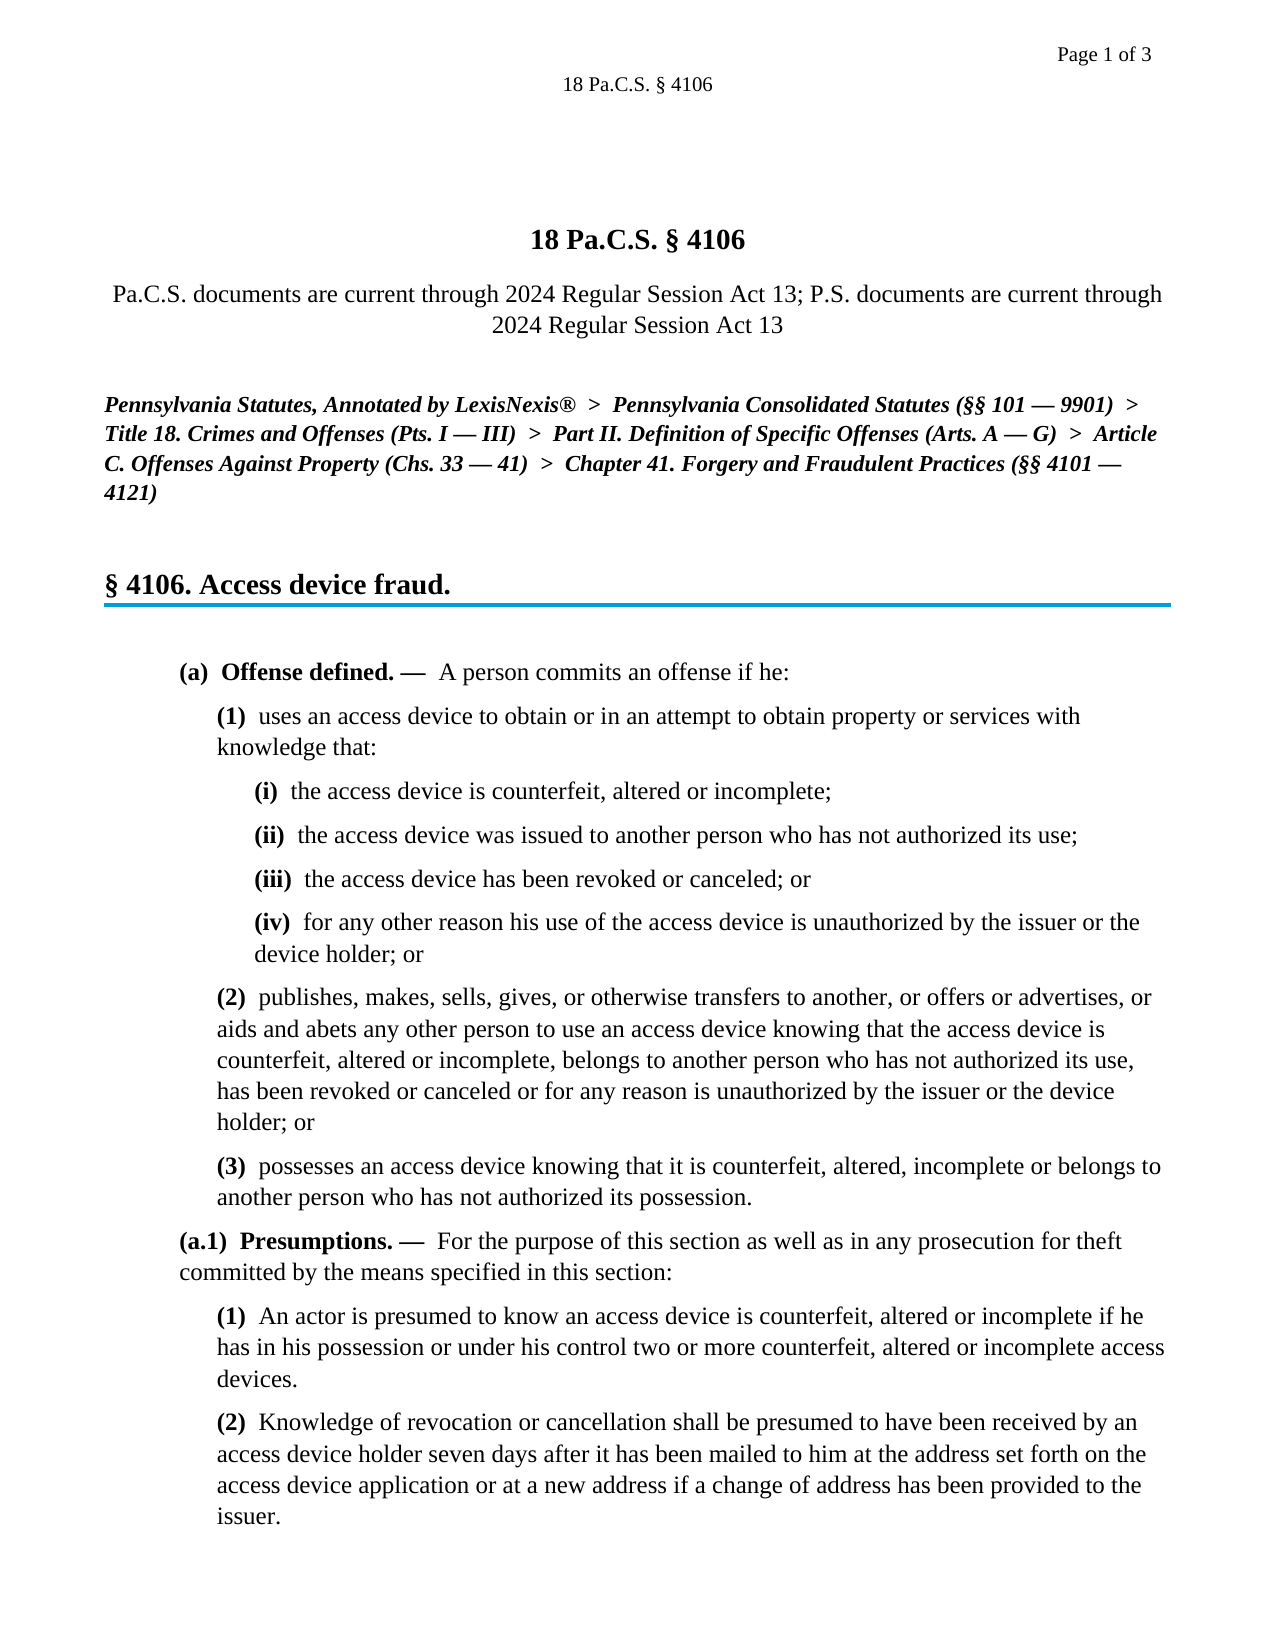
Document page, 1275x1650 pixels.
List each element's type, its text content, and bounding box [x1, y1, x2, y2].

text (ii) the access device was issued to another person who has not authorized its use; [254, 817, 1171, 849]
text (iv) for any other reason his use of the access device is unauthorized by the issuer or the device holder; or [254, 905, 1171, 967]
text (1) uses an access device to obtain or in an attempt to obtain property or services with knowledge that: [217, 699, 1171, 761]
text (1) An actor is presumed to know an access device is counterfeit, altered or incomplete if he has in his possession or under his control two or more counterfeit, altered or incomplete access devices. [217, 1299, 1171, 1392]
text Pennsylvania Statutes, Annotated by LexisNexis® > Pennsylvania Consolidated Statutes (§§ 101 — 9901) > Title 18. Crimes and Offenses (Pts. I — III) > Part II. Definition of Specific Offenses (Arts. A — G) > Article C. Offenses Against Property (Chs. 33 — 41) > Chapter 41. Forgery and Fraudulent Practices (§§ 4101 — 4121) [104, 388, 1171, 505]
text (3) possesses an access device knowing that it is counterfeit, altered, incomplete or belongs to another person who has not authorized its possession. [217, 1149, 1171, 1211]
text (a.1) Presumptions. — For the purpose of this section as well as in any prosecution for theft committed by the means specified in this section: [179, 1224, 1171, 1286]
subtitle 18 Pa.C.S. § 4106 [104, 220, 1171, 256]
text (2) publishes, makes, sells, gives, or otherwise transfers to another, or offers or advertises, or aids and abets any other person to use an access device knowing that the access device is counterfeit, altered or incomplete, belongs to another person who has not authorized its use, has been revoked or canceled or for any reason is unauthorized by the issuer or the device holder; or [217, 980, 1171, 1136]
text § 4106. Access device fraud. [104, 530, 1171, 601]
text (iii) the access device has been revoked or canceled; or [254, 861, 1171, 892]
text (2) Knowledge of revocation or cancellation shall be presumed to have been received by an access device holder seven days after it has been mailed to him at the address set forth on the access device application or at a new address if a change of address has been provided to the issuer. [217, 1405, 1171, 1530]
text (i) the access device is counterfeit, altered or incomplete; [254, 774, 1171, 805]
text Pa.C.S. documents are current through 2024 Regular Session Act 13; P.S. documents are current through 2024 Regular Session Act 13 [104, 276, 1171, 339]
text (a) Offense defined. — A person commits an offense if he: [179, 655, 1171, 686]
